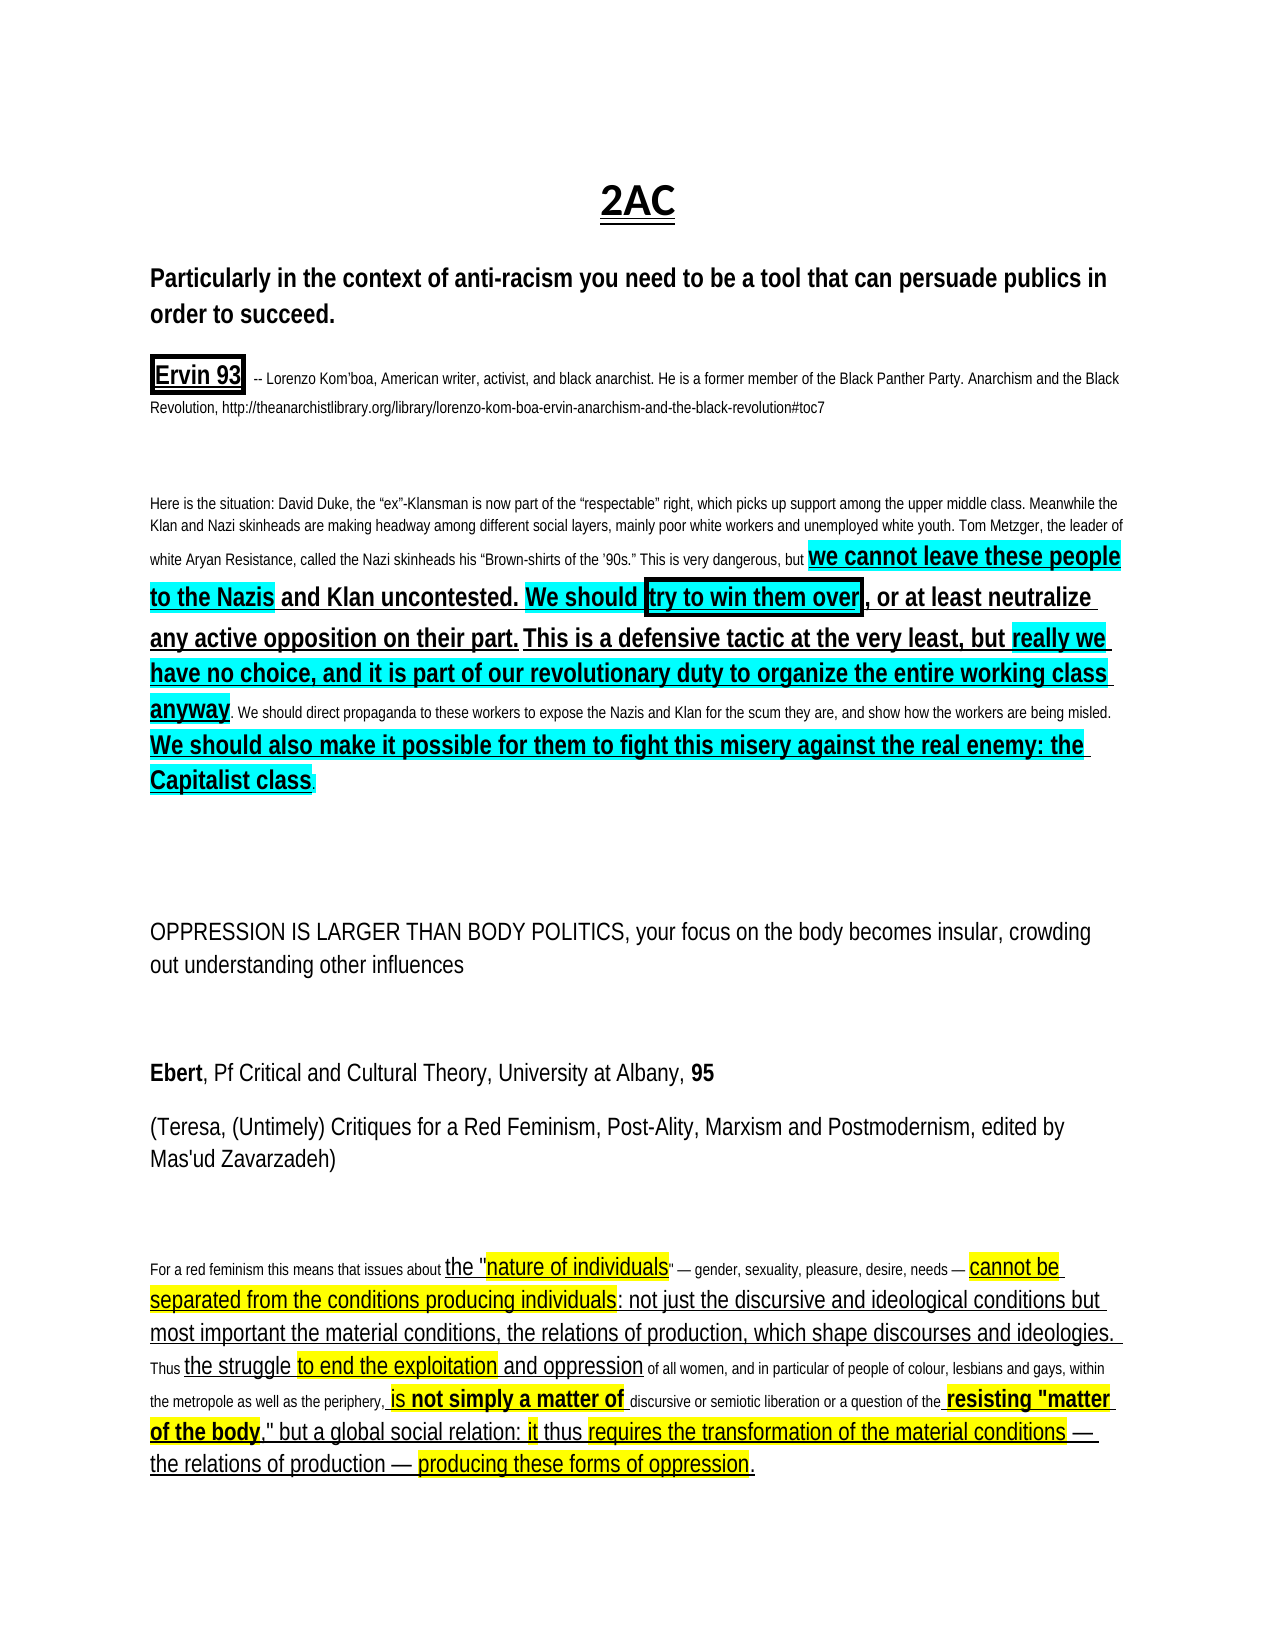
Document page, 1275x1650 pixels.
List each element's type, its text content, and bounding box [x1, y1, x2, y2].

text (Teresa, (Untimely) Critiques for a Red Feminism, Post-Ality, Marxism and Postmodernism, edited by Mas'ud Zavarzadeh) [150, 1112, 1125, 1173]
text Ebert, Pf Critical and Cultural Theory, University at Albany, 95 [150, 1058, 1125, 1086]
text Ervin 93 -- Lorenzo Kom’boa, American writer, activist, and black anarchist. He is a former member of the Black Panther Party. Anarchism and the Black Revolution, http://theanarchistlibrary.org/library/lorenzo-kom-boa-ervin-anarchism-and-the-black-revolution#toc7 [150, 354, 1125, 417]
text Here is the situation: David Duke, the “ex”-Klansman is now part of the “respectable” right, which picks up support among the upper middle class. Meanwhile the Klan and Nazi skinheads are making headway among different social layers, mainly poor white workers and unemployed white youth. Tom Metzger, the leader of white Aryan Resistance, called the Nazi skinheads his “Brown-shirts of the ’90s.” This is very dangerous, but we cannot leave these people to the Nazis and Klan uncontested. We should try to win them over, or at least neutralize any active opposition on their part. This is a defensive tactic at the very least, but really we have no choice, and it is part of our revolutionary duty to organize the entire working class anyway. We should direct propaganda to these workers to expose the Nazis and Klan for the scum they are, and show how the workers are being misled. We should also make it possible for them to fight this misery against the real enemy: the Capitalist class. [150, 494, 1125, 795]
text OPPRESSION IS LARGER THAN BODY POLITICS, your focus on the body becomes insular, crowding out understanding other influences [150, 917, 1125, 979]
subtitle 2AC [150, 171, 1125, 227]
text For a red feminism this means that issues about the "nature of individuals" — gender, sexuality, pleasure, desire, needs — cannot be separated from the conditions producing individuals: not just the discursive and ideological conditions but most important the material conditions, the relations of production, which shape discourses and ideologies. Thus the struggle to end the exploitation and oppression of all women, and in particular of people of colour, lesbians and gays, within the metropole as well as the periphery, is not simply a matter of discursive or semiotic liberation or a question of the resisting "matter of the body," but a global social relation: it thus requires the transformation of the material conditions — the relations of production — producing these forms of oppression. [150, 1252, 1125, 1478]
text Particularly in the context of anti-racism you need to be a tool that can persuade publics in order to succeed. [150, 262, 1125, 329]
